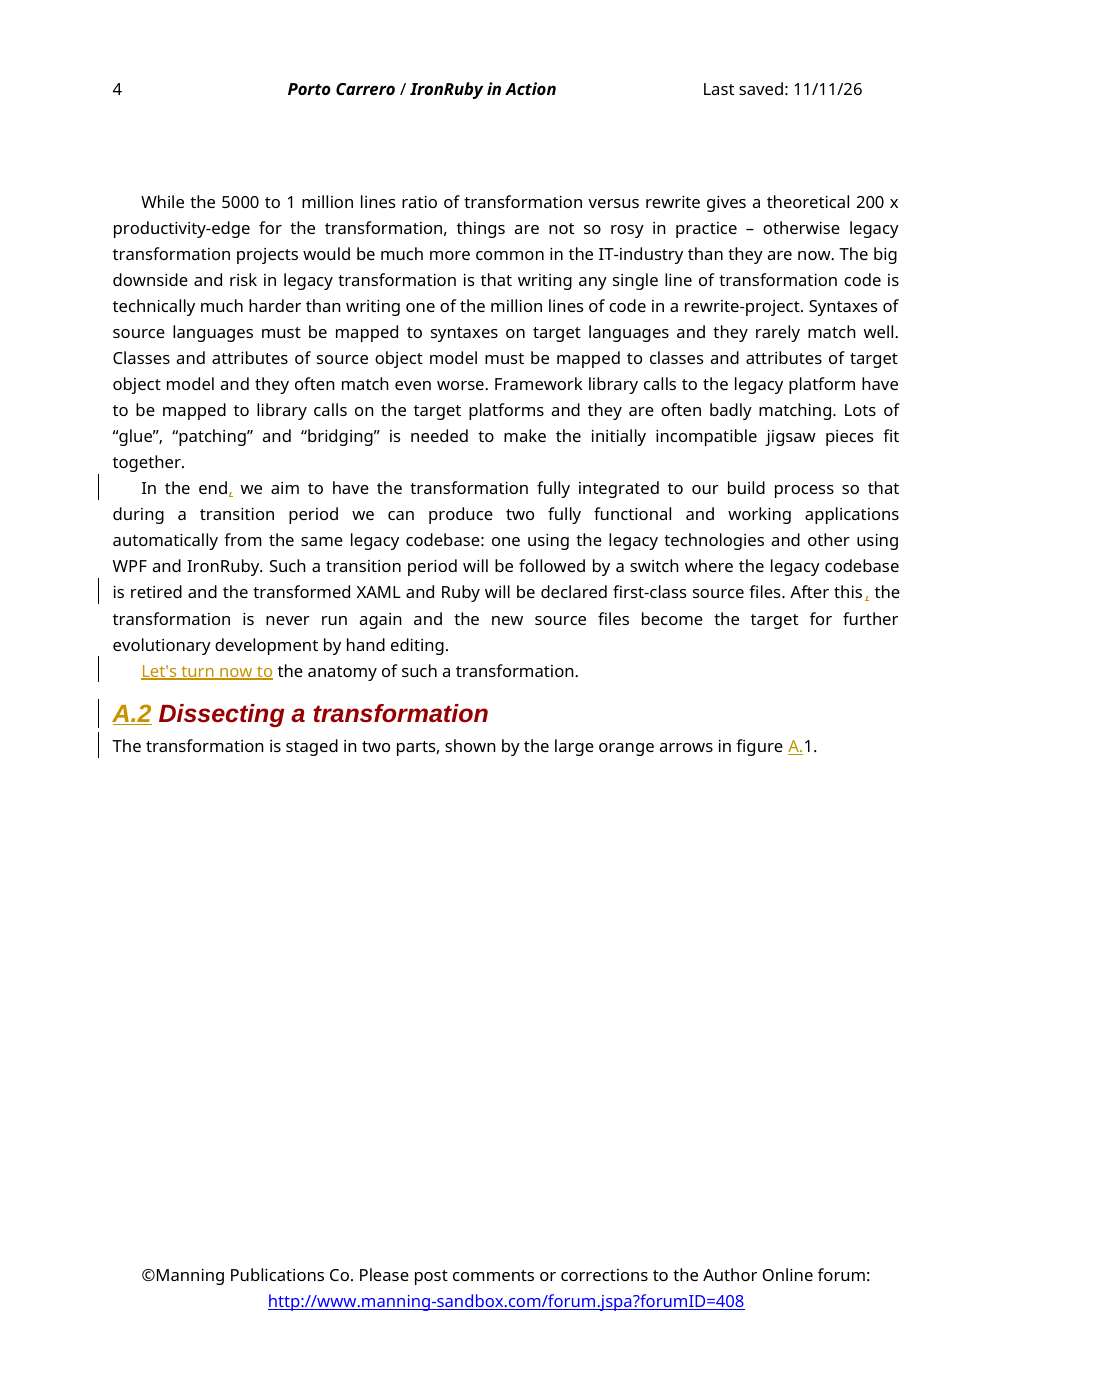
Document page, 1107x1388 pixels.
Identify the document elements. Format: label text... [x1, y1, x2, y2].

text In the end we aim to have the transformation fully integrated to our build process so that during a transition period we can produce two fully functional and working applications automatically from the same legacy codebase: one using the legacy technologies and other using WPF and IronRuby. Such a transition period will be followed by a switch where the legacy codebase is retired and the transformed XAML and Ruby will be declared first-class source files. After this the transformation is never run again and the new source files become the target for further evolutionary development by hand editing. [112, 474, 900, 656]
text The transformation is staged in two parts, shown by the large orange arrows in figure 1. [112, 732, 900, 758]
text the anatomy of such a transformation. [112, 656, 900, 682]
text While the 5000 to 1 million lines ratio of transformation versus rewrite gives a theoretical 200 x productivity-edge for the transformation, things are not so rosy in practice – otherwise legacy transformation projects would be much more common in the IT-industry than they are now. The big downside and risk in legacy transformation is that writing any single line of transformation code is technically much harder than writing one of the million lines of code in a rewrite-project. Syntaxes of source languages must be mapped to syntaxes on target languages and they rarely match well. Classes and attributes of source object model must be mapped to classes and attributes of target object model and they often match even worse. Framework library calls to the legacy platform have to be mapped to library calls on the target platforms and they are often badly matching. Lots of “glue”, “patching” and “bridging” is needed to make the initially incompatible jigsaw pieces fit together. [112, 187, 900, 474]
text Dissecting a transformation [112, 699, 900, 728]
